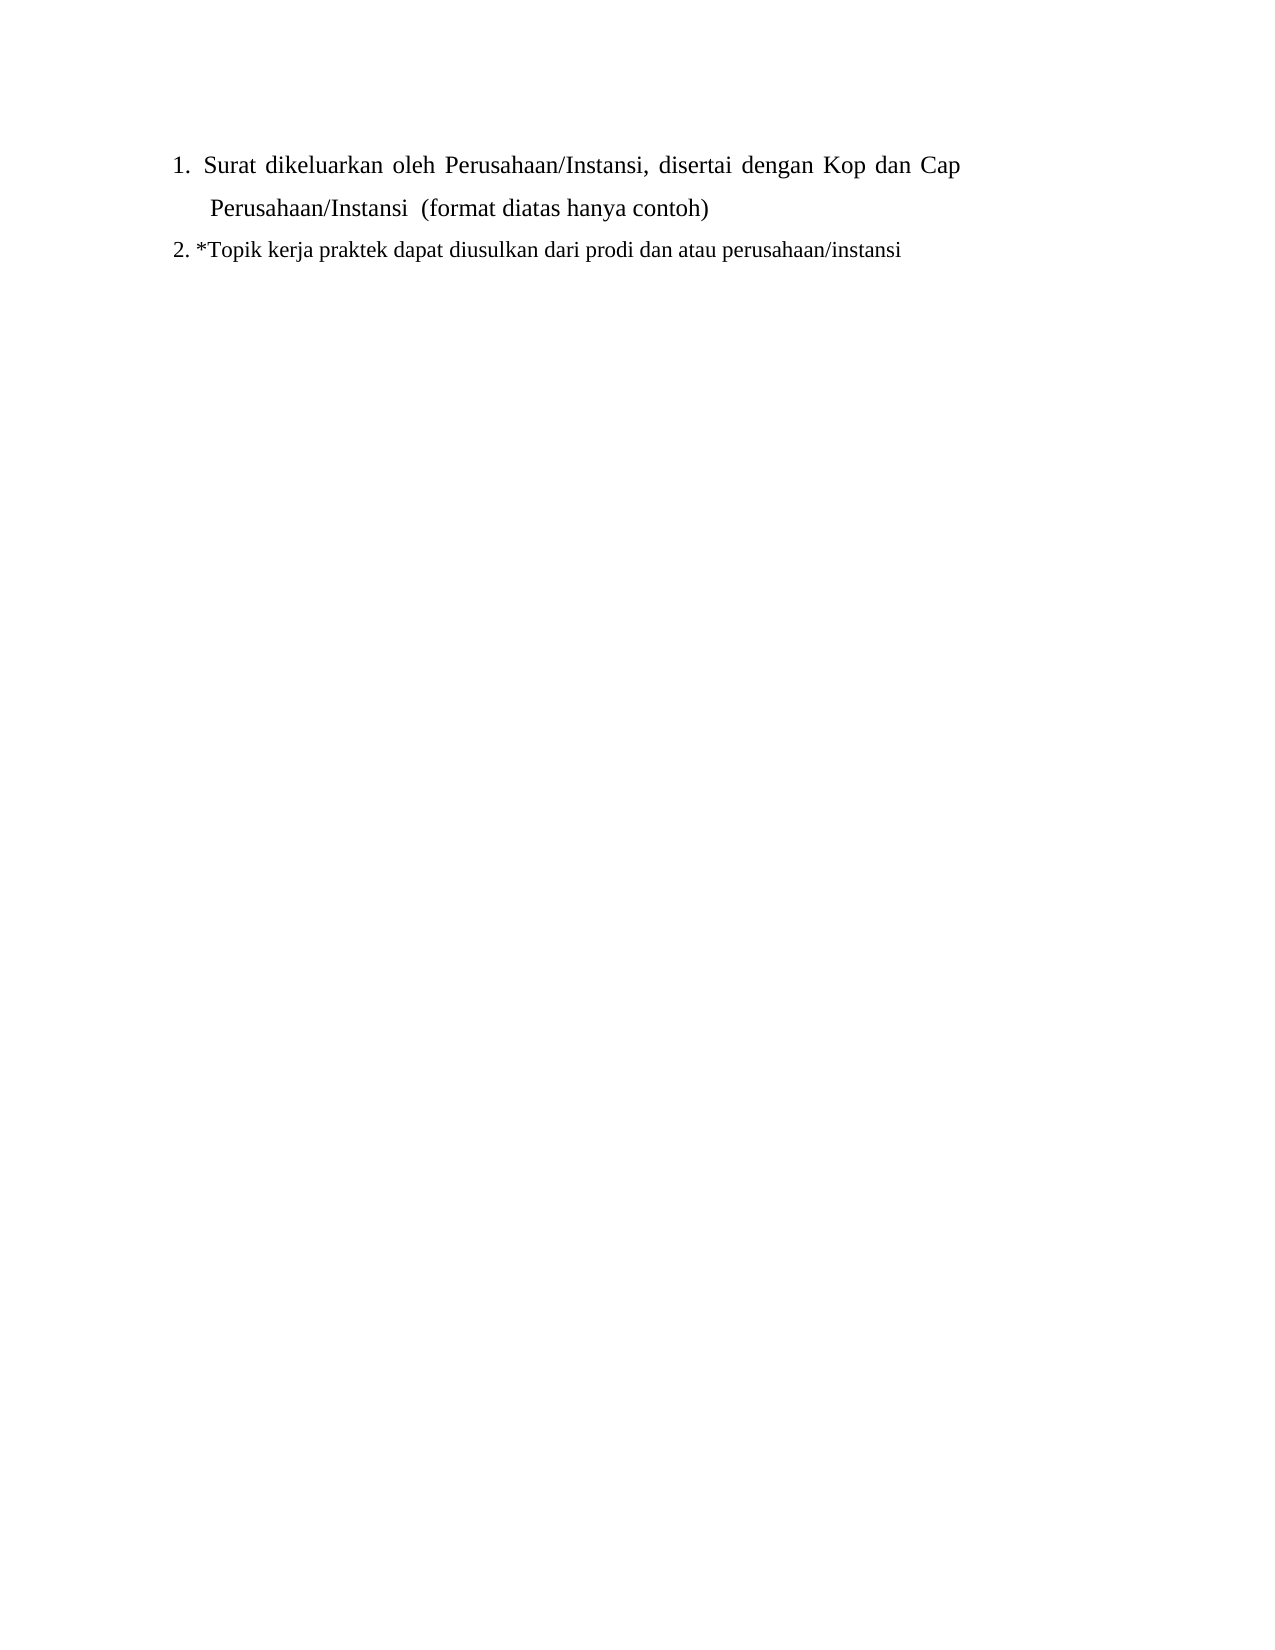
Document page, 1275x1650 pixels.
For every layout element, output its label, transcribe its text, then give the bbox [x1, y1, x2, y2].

text 2. *Topik kerja praktek dapat diusulkan dari prodi dan atau perusahaan/instansi [150, 236, 1125, 263]
text 1. Surat dikeluarkan oleh Perusahaan/Instansi, disertai dengan Kop dan Cap Perusahaan/Instansi (format diatas hanya contoh) [172, 150, 1099, 222]
